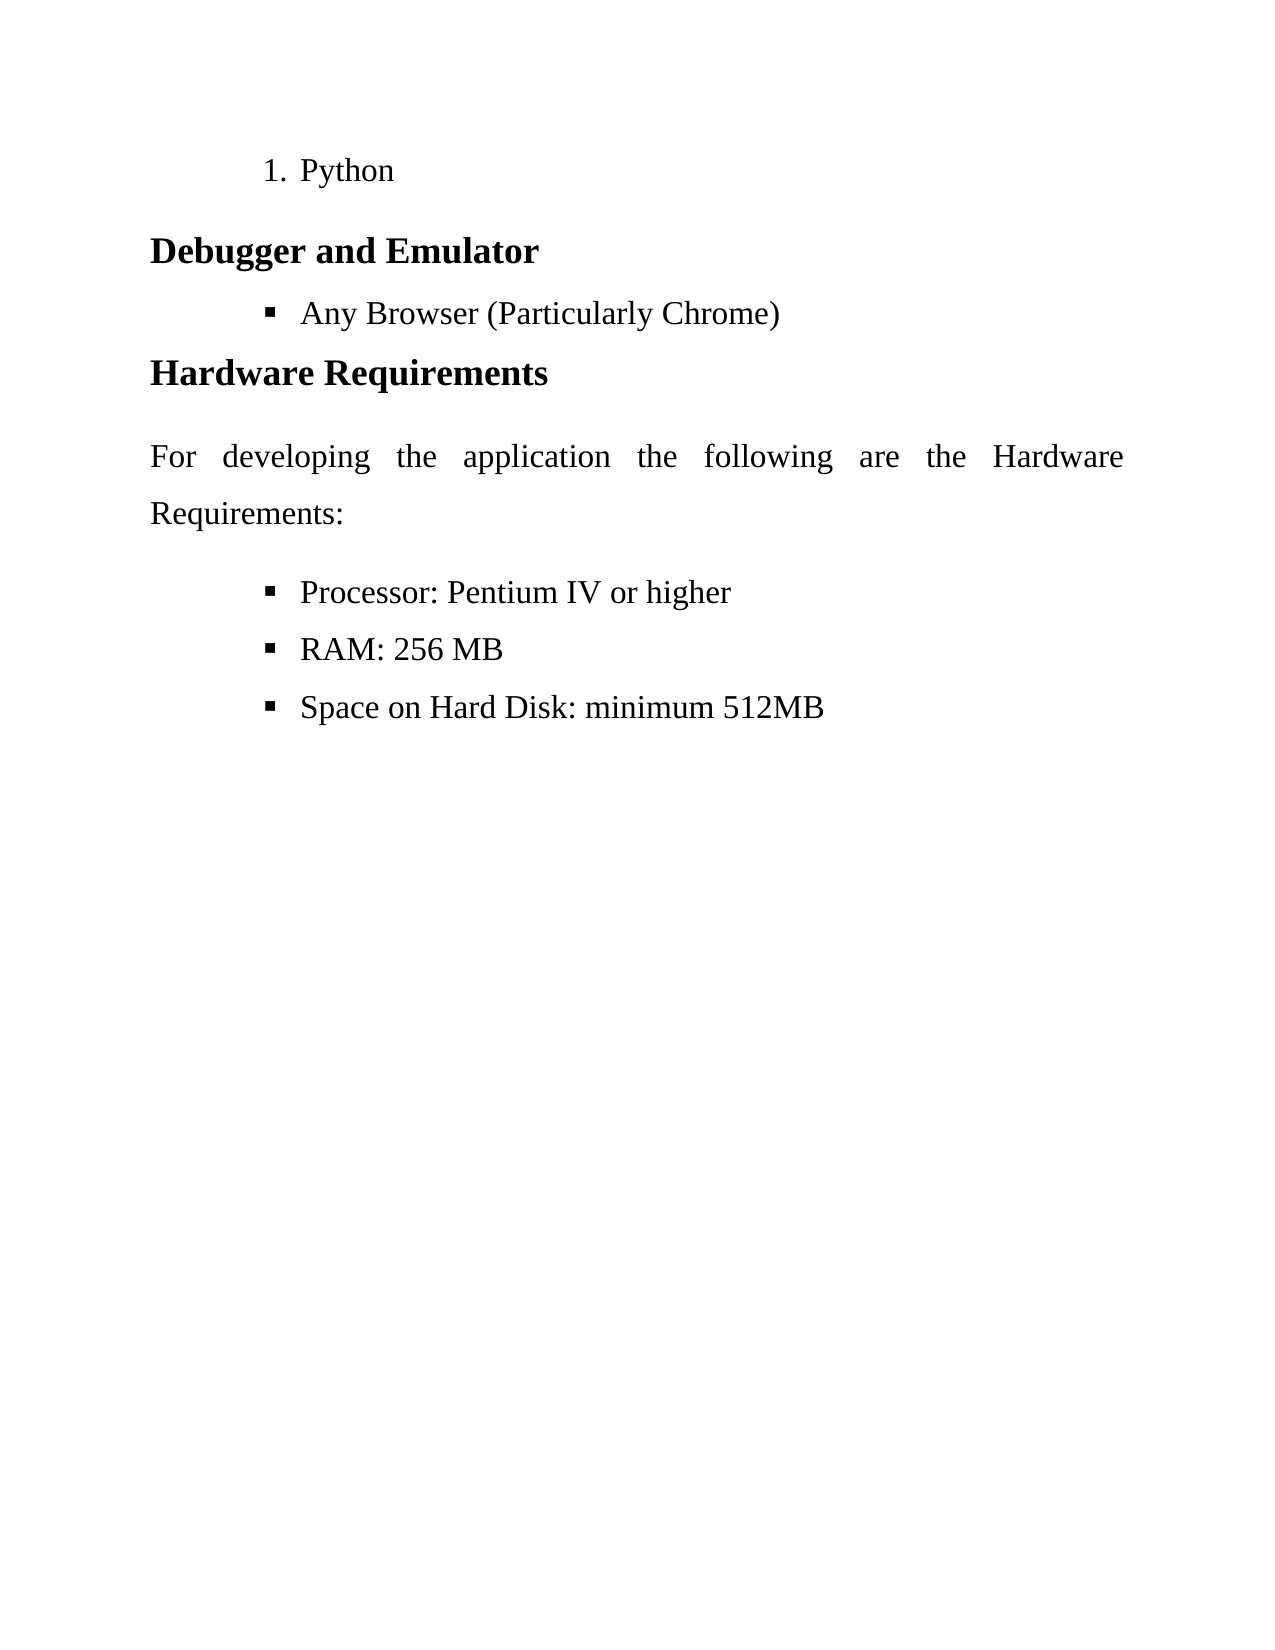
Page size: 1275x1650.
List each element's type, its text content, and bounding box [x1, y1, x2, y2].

list Any Browser (Particularly Chrome) [262, 293, 1125, 331]
list Processor: Pentium IV or higher [262, 572, 1125, 610]
text Debugger and Emulator [150, 228, 1125, 271]
list Space on Hard Disk: minimum 512MB [262, 687, 1125, 725]
text Hardware Requirements [150, 351, 1125, 394]
text For developing the application the following are the Hardware Requirements: [150, 436, 1125, 532]
list RAM: 256 MB [262, 629, 1125, 668]
list Python [262, 150, 1125, 188]
